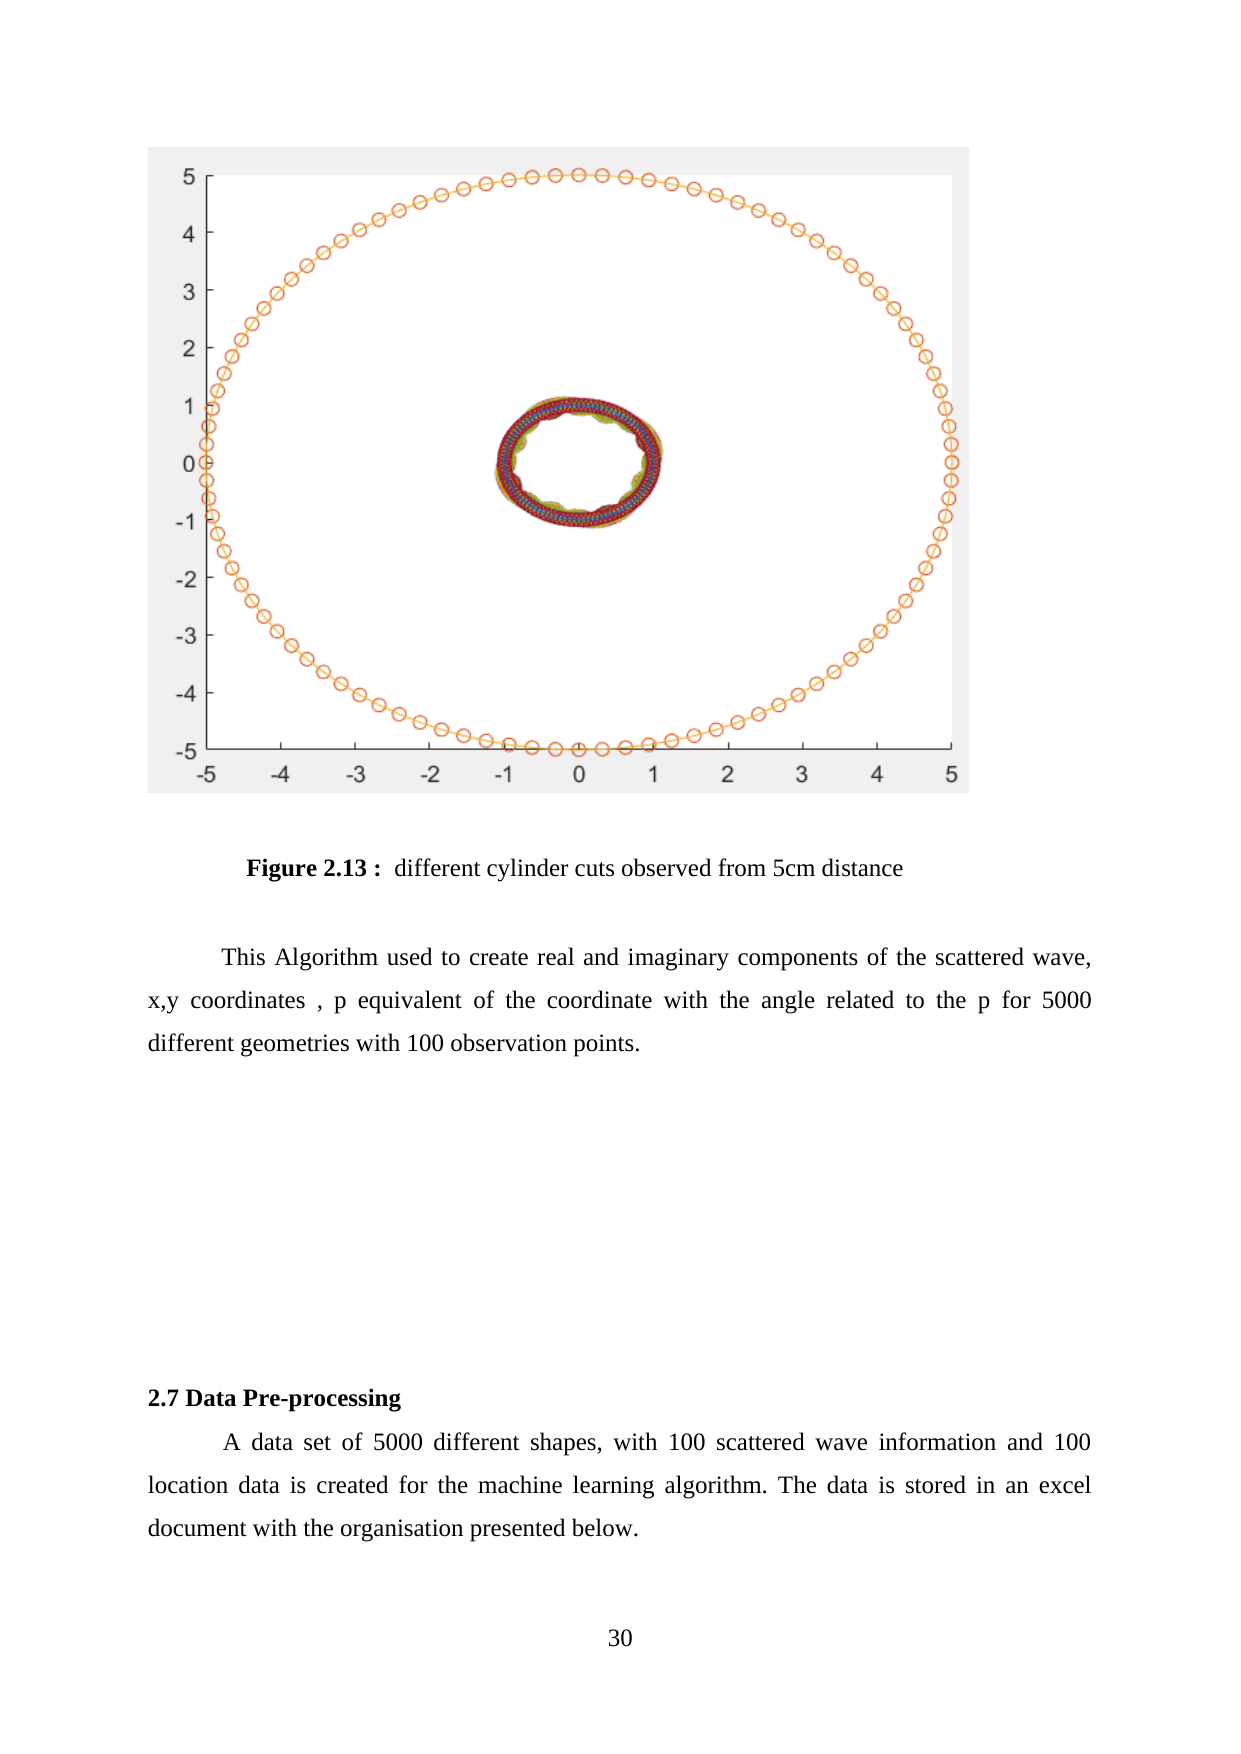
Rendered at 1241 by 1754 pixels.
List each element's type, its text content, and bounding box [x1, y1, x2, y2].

text This Algorithm used to create real and imaginary components of the scattered wave, x,y coordinates , p equivalent of the coordinate with the angle related to the p for 5000 different geometries with 100 observation points. [148, 942, 1093, 1057]
text 2.7 Data Pre-processing [148, 1383, 1093, 1412]
picture [147, 147, 970, 793]
text A data set of 5000 different shapes, with 100 scattered wave information and 100 location data is created for the machine learning algorithm. The data is stored in an excel document with the organisation presented below. [148, 1427, 1093, 1542]
text Figure 2.13 : different cylinder cuts observed from 5cm distance [221, 853, 1093, 882]
